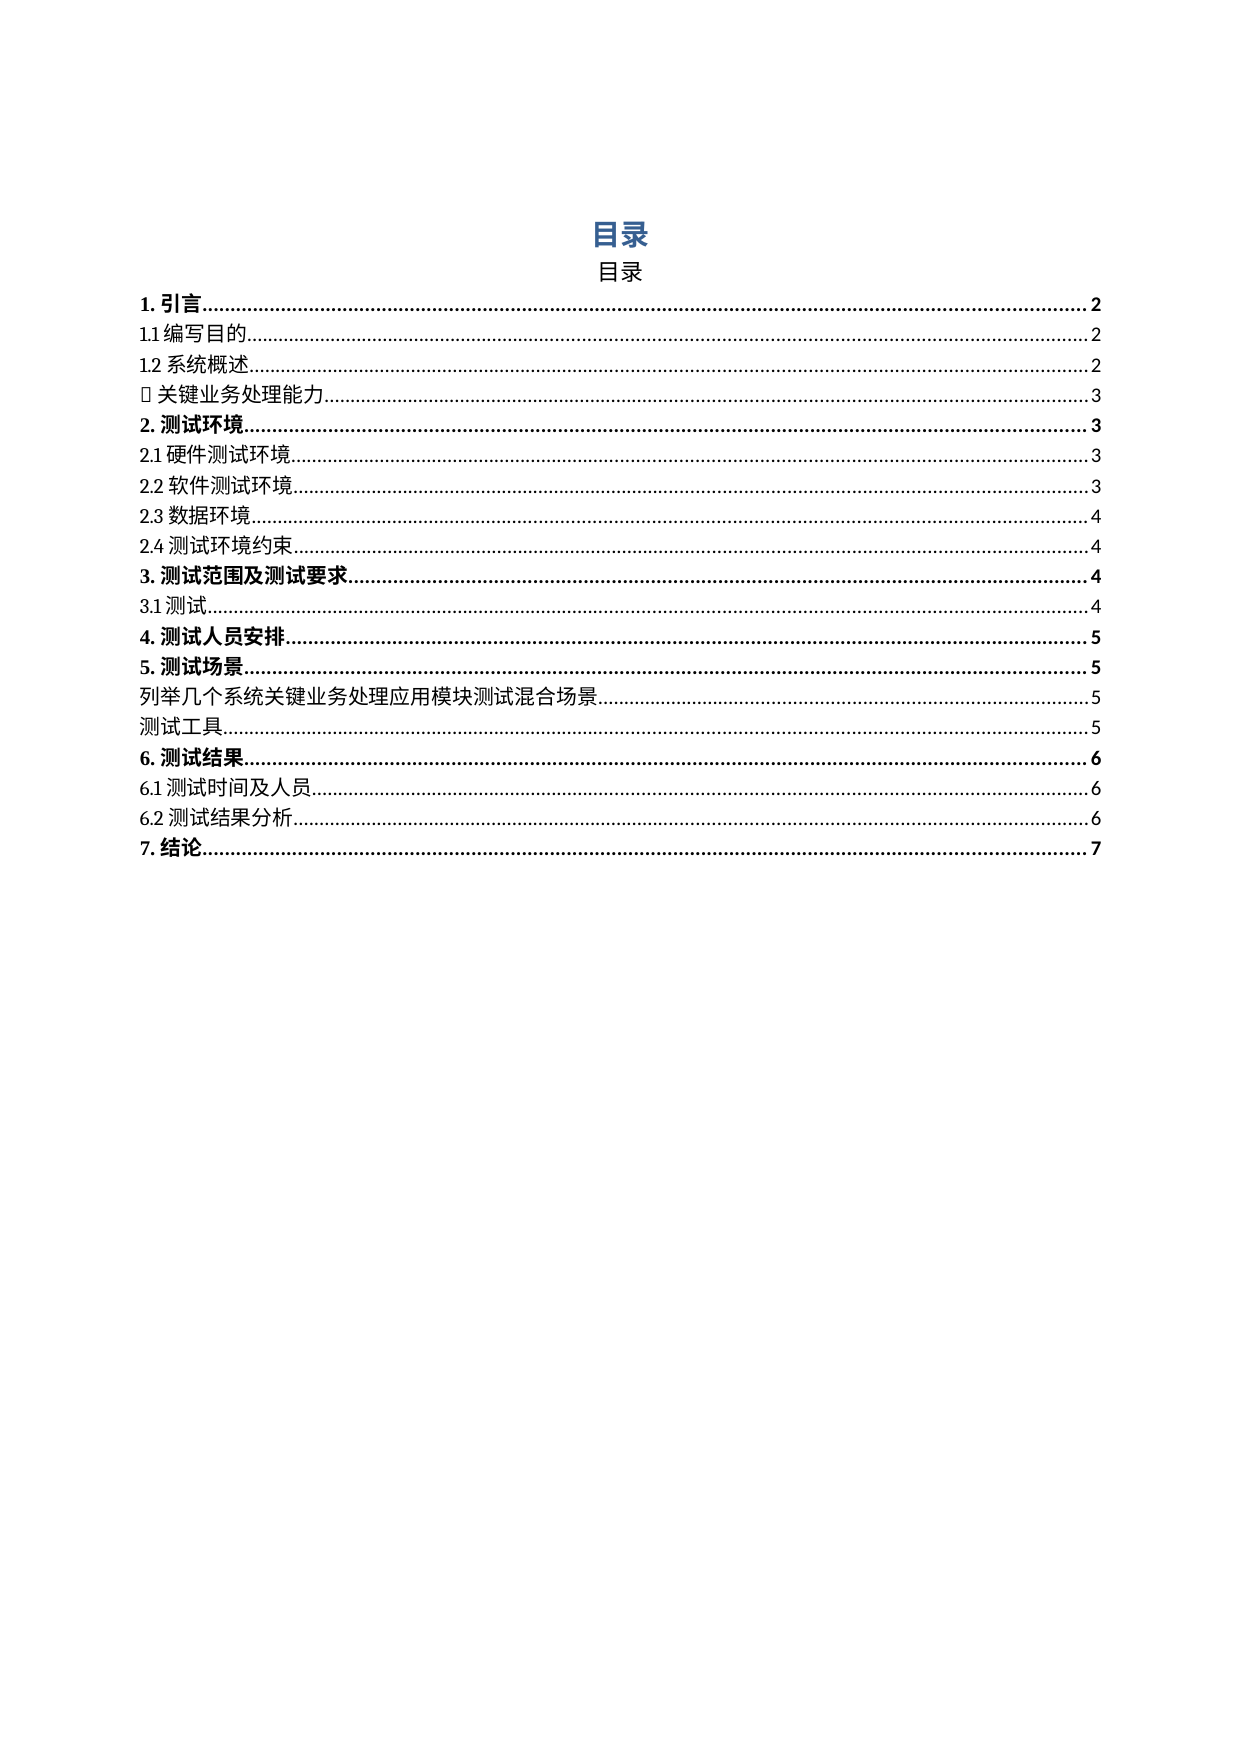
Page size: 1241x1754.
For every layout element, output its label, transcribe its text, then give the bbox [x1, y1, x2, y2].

subtitle 目录 [589, 212, 651, 254]
